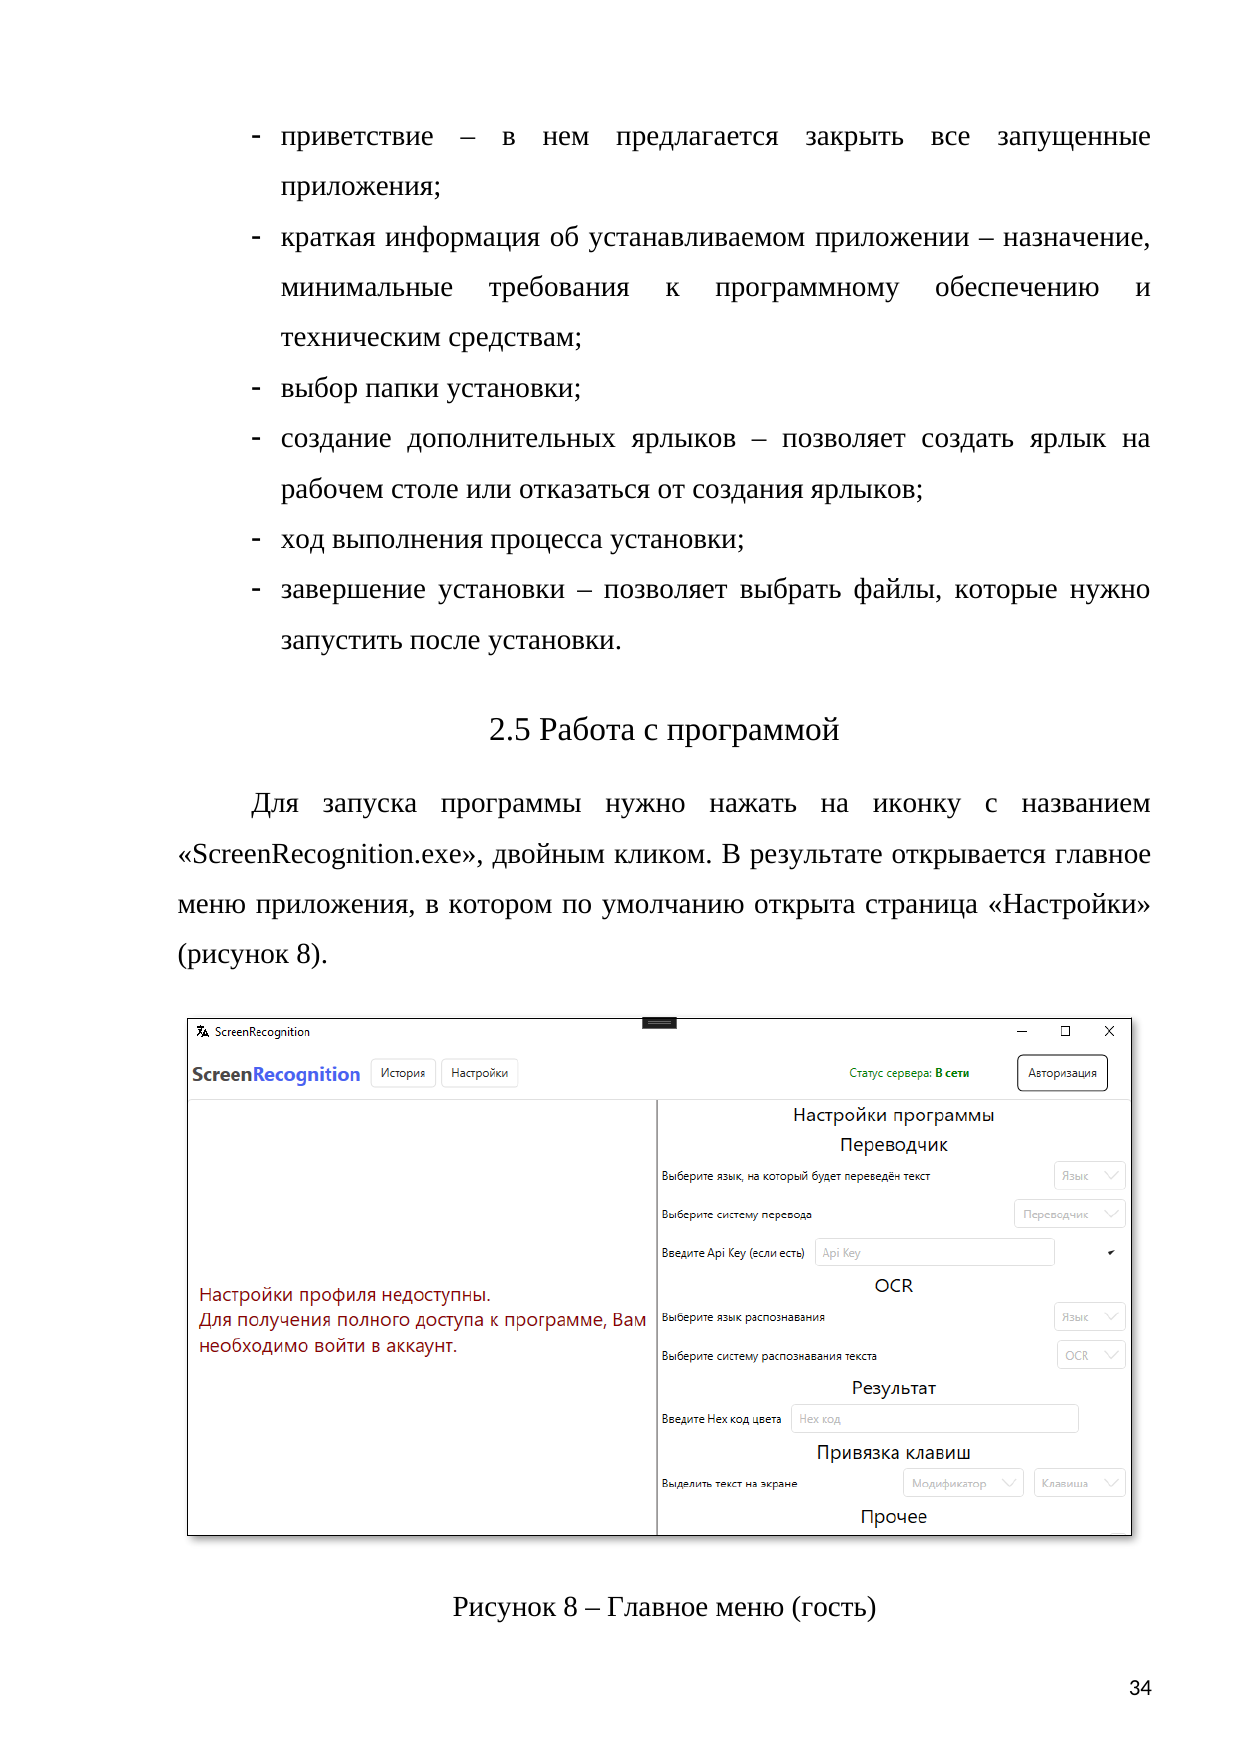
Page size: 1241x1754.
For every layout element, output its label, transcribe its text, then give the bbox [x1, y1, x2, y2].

text Рисунок 8 – Главное меню (гость) [177, 1589, 1152, 1622]
list приветствие – в нем предлагается закрыть все запущенные приложения; [251, 118, 1152, 202]
text Для запуска программы нужно нажать на иконку с названием «ScreenRecognition.exe», двойным кликом. В результате открывается главное меню приложения, в котором по умолчанию открыта страница «Настройки» (рисунок 8). [177, 786, 1152, 970]
list ход выполнения процесса установки; [251, 521, 1152, 555]
list выбор папки установки; [251, 370, 1152, 403]
list завершение установки – позволяет выбрать файлы, которые нужно запустить после установки. [251, 571, 1152, 655]
list краткая информация об устанавливаемом приложении – назначение, минимальные требования к программному обеспечению и техническим средствам; [251, 219, 1152, 353]
list создание дополнительных ярлыков – позволяет создать ярлык на рабочем столе или отказаться от создания ярлыков; [251, 420, 1152, 504]
subtitle 2.5 Работа с программой [177, 710, 1152, 748]
picture [188, 1019, 1131, 1535]
